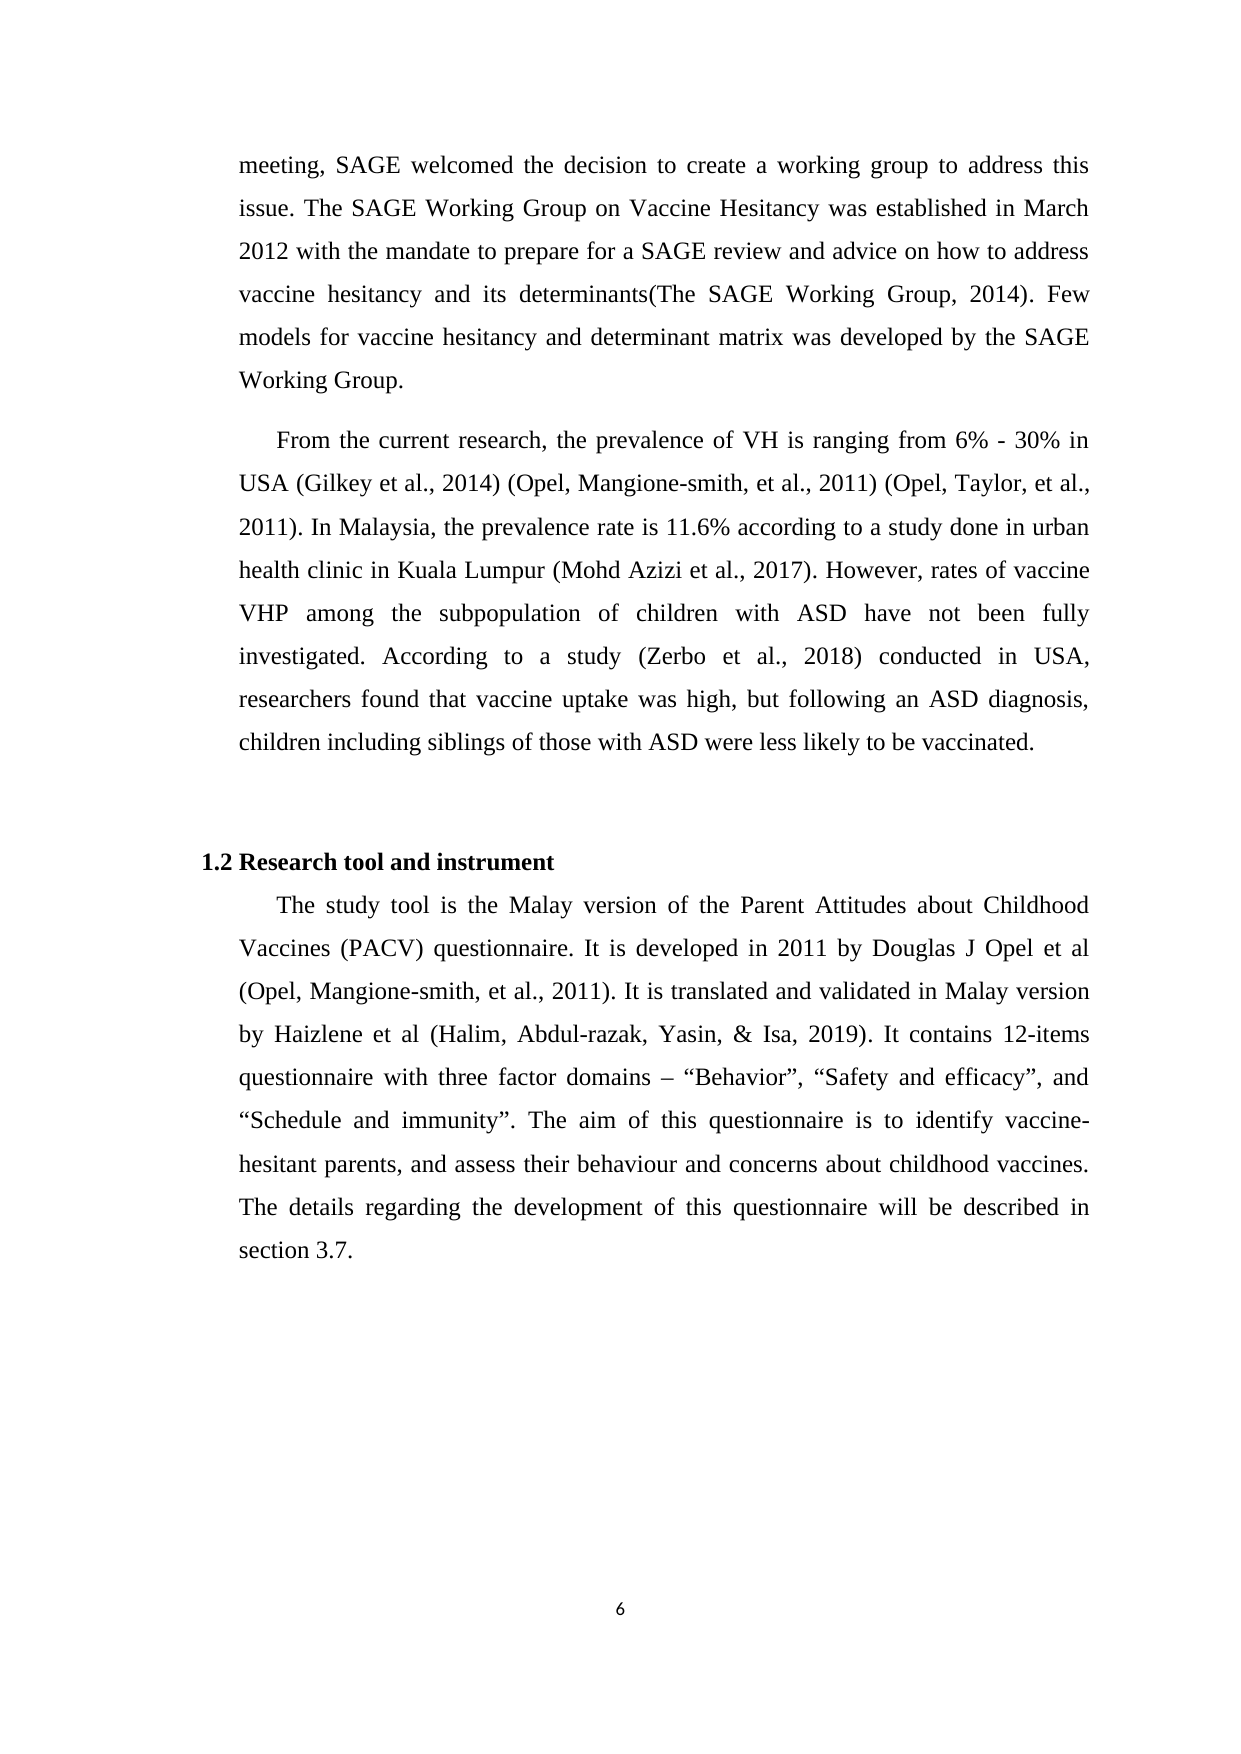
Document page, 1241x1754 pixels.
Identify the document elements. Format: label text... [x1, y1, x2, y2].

text From the current research, the prevalence of VH is ranging from 6% - 30% in USA (Gilkey et al., 2014) (Opel, Mangione-smith, et al., 2011) (Opel, Taylor, et al., 2011). In Malaysia, the prevalence rate is 11.6% according to a study done in urban health clinic in Kuala Lumpur (Mohd Azizi et al., 2017). However, rates of vaccine VHP among the subpopulation of children with ASD have not been fully investigated. According to a study (Zerbo et al., 2018) conducted in USA, researchers found that vaccine uptake was high, but following an ASD diagnosis, children including siblings of those with ASD were less likely to be vaccinated. [239, 425, 1090, 756]
text The study tool is the Malay version of the Parent Attitudes about Childhood Vaccines (PACV) questionnaire. It is developed in 2011 by Douglas J Opel et al (Opel, Mangione-smith, et al., 2011). It is translated and validated in Malay version by Haizlene et al (Halim, Abdul-razak, Yasin, & Isa, 2019). It contains 12-items questionnaire with three factor domains – “Behavior”, “Safety and efficacy”, and “Schedule and immunity”. The aim of this questionnaire is to identify vaccine-hesitant parents, and assess their behaviour and concerns about childhood vaccines. The details regarding the development of this questionnaire will be described in section 3.7. [239, 890, 1090, 1264]
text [239, 150, 1090, 394]
subtitle Research tool and instrument [201, 847, 1090, 876]
